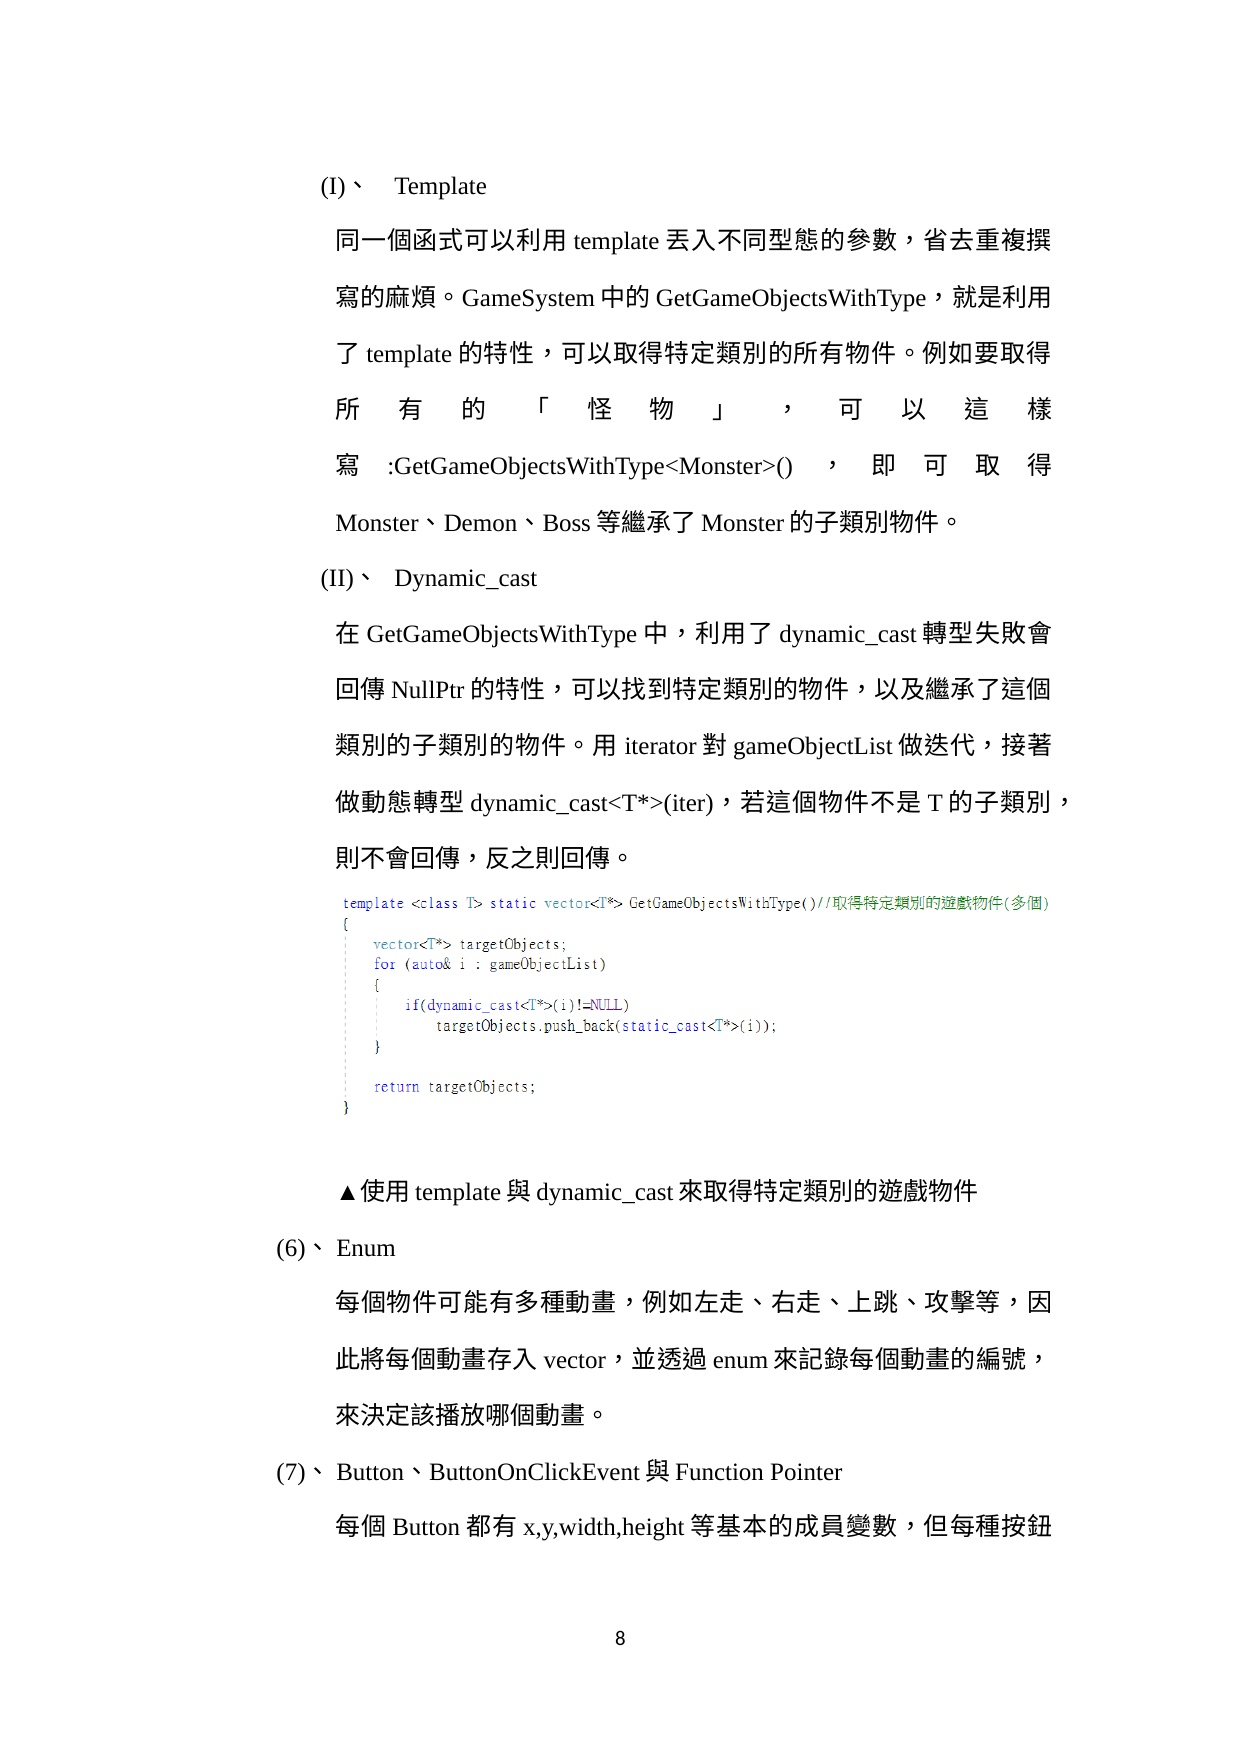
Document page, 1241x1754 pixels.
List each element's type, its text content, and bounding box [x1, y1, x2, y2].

list Button、ButtonOnClickEvent與Function Pointer [276, 1450, 1053, 1488]
list 在GetGameObjectsWithType中，利用了dynamic_cast轉型失敗會回傳NullPtr的特性，可以找到特定類別的物件，以及繼承了這個類別的子類別的物件。用iterator對gameObjectList做迭代，接著做動態轉型dynamic_cast<T*>(iter)，若這個物件不是T的子類別，則不會回傳，反之則回傳。 [335, 613, 1053, 875]
list 同一個函式可以利用template丟入不同型態的參數，省去重複撰寫的麻煩。GameSystem中的GetGameObjectsWithType，就是利用了template的特性，可以取得特定類別的所有物件。例如要取得所有的「怪物」，可以這樣寫:GetGameObjectsWithType<Monster>()，即可取得Monster、Demon、Boss等繼承了Monster的子類別物件。 [335, 220, 1053, 539]
list 每個物件可能有多種動畫，例如左走、右走、上跳、攻擊等，因此將每個動畫存入vector，並透過enum來記錄每個動畫的編號，來決定該播放哪個動畫。 [335, 1282, 1053, 1432]
picture [335, 893, 1056, 1119]
list Dynamic_cast [320, 557, 1053, 594]
list ▲使用template與dynamic_cast來取得特定類別的遊戲物件 [335, 1171, 1053, 1208]
list Template [320, 164, 1053, 202]
list Enum [276, 1227, 1053, 1264]
